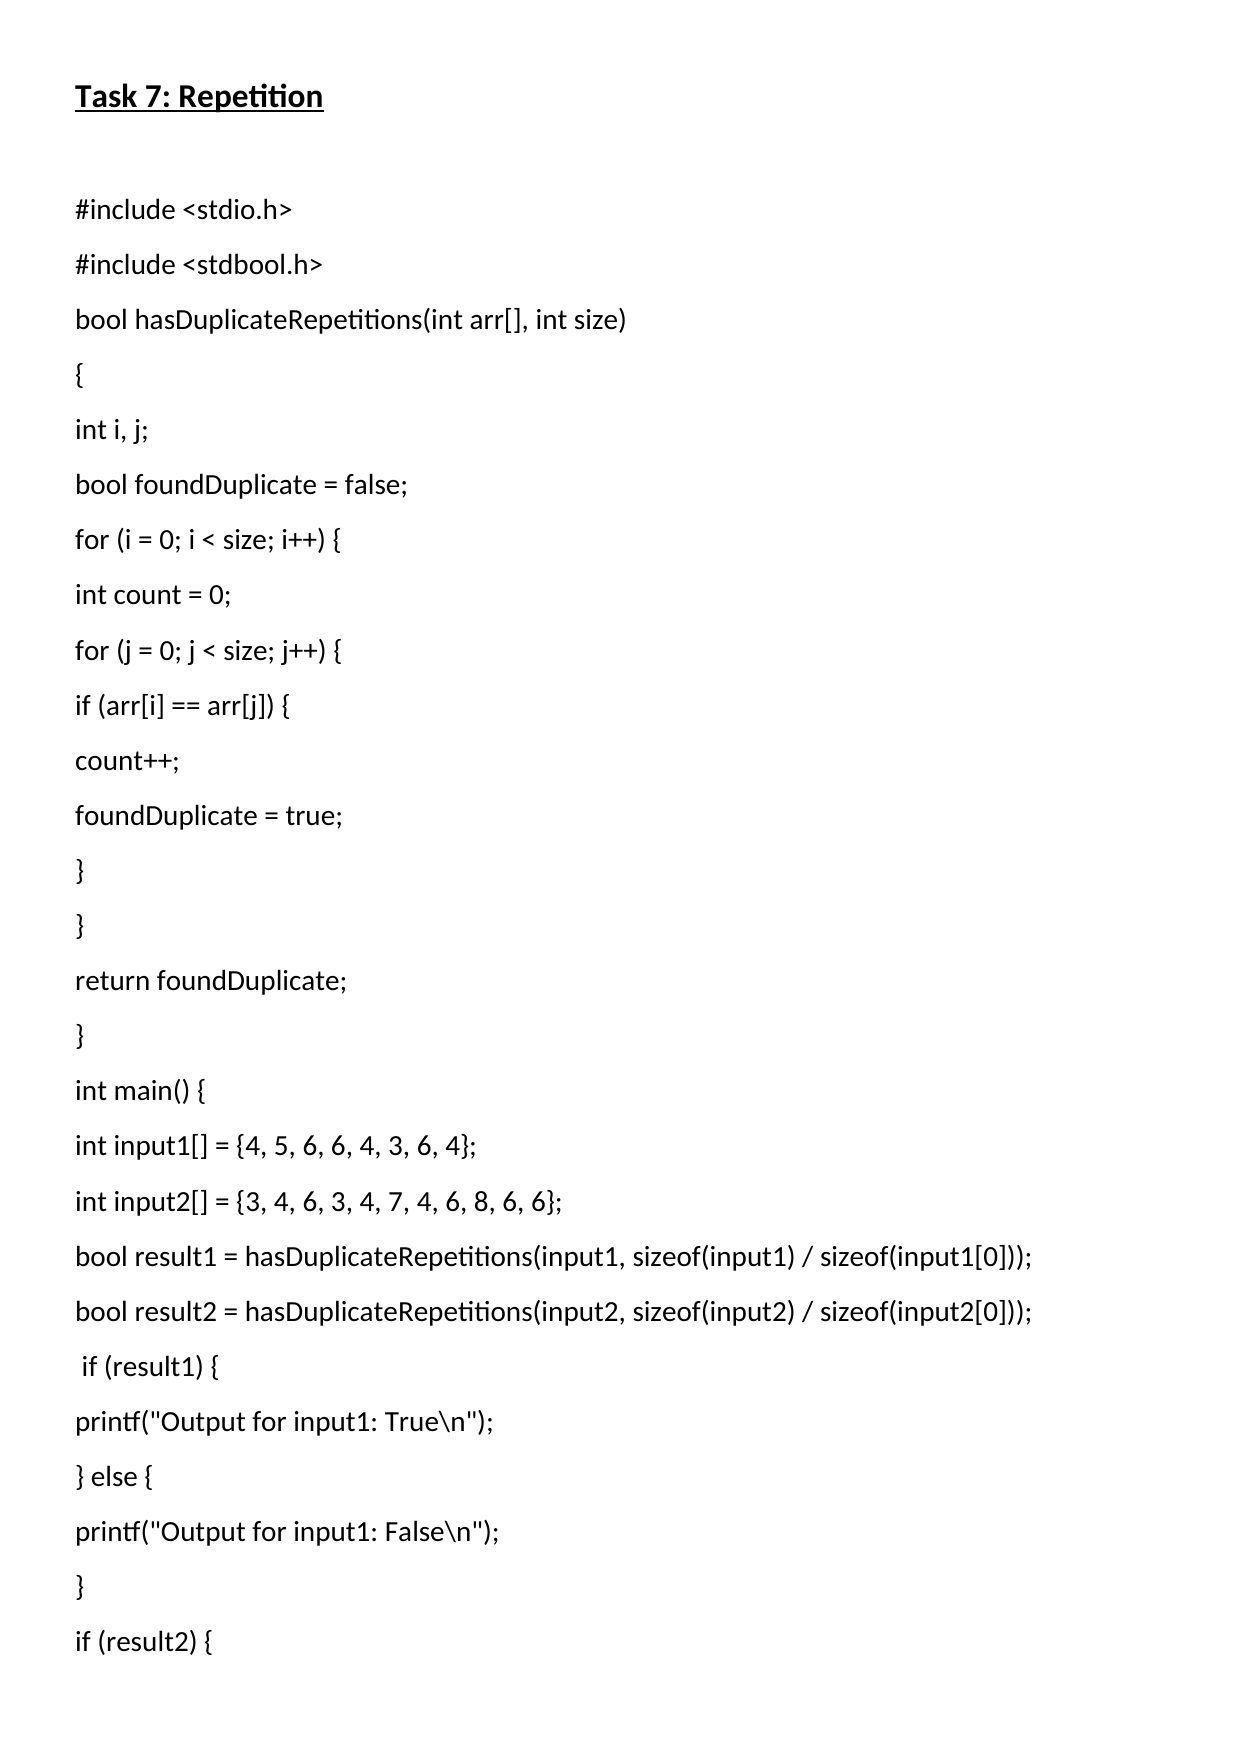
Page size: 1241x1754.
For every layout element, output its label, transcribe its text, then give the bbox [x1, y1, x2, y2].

text } [75, 852, 1165, 888]
text bool result1 = hasDuplicateRepetitions(input1, sizeof(input1) / sizeof(input1[0])); [75, 1238, 1165, 1273]
text if (result2) { [75, 1623, 1165, 1659]
text return foundDuplicate; [75, 962, 1165, 998]
text int count = 0; [75, 576, 1165, 612]
text int input1[] = {4, 5, 6, 6, 4, 3, 6, 4}; [75, 1127, 1165, 1163]
text printf("Output for input1: False\n"); [75, 1513, 1165, 1549]
text if (result1) { [75, 1348, 1165, 1383]
text foundDuplicate = true; [75, 797, 1165, 832]
text bool hasDuplicateRepetitions(int arr[], int size) [75, 301, 1165, 337]
text } [75, 1017, 1165, 1053]
text if (arr[i] == arr[j]) { [75, 687, 1165, 722]
text int input2[] = {3, 4, 6, 3, 4, 7, 4, 6, 8, 6, 6}; [75, 1183, 1165, 1218]
text printf("Output for input1: True\n"); [75, 1403, 1165, 1439]
text int i, j; [75, 411, 1165, 447]
text for (j = 0; j < size; j++) { [75, 632, 1165, 667]
text { [75, 356, 1165, 392]
text count++; [75, 742, 1165, 777]
text } [75, 1568, 1165, 1604]
text Task 7: Repetition [75, 75, 1165, 116]
text } [75, 907, 1165, 943]
text #include <stdbool.h> [75, 246, 1165, 281]
text #include <stdio.h> [75, 191, 1165, 226]
text } else { [75, 1458, 1165, 1494]
text bool result2 = hasDuplicateRepetitions(input2, sizeof(input2) / sizeof(input2[0])); [75, 1293, 1165, 1328]
text int main() { [75, 1072, 1165, 1108]
text bool foundDuplicate = false; [75, 466, 1165, 502]
text for (i = 0; i < size; i++) { [75, 521, 1165, 557]
